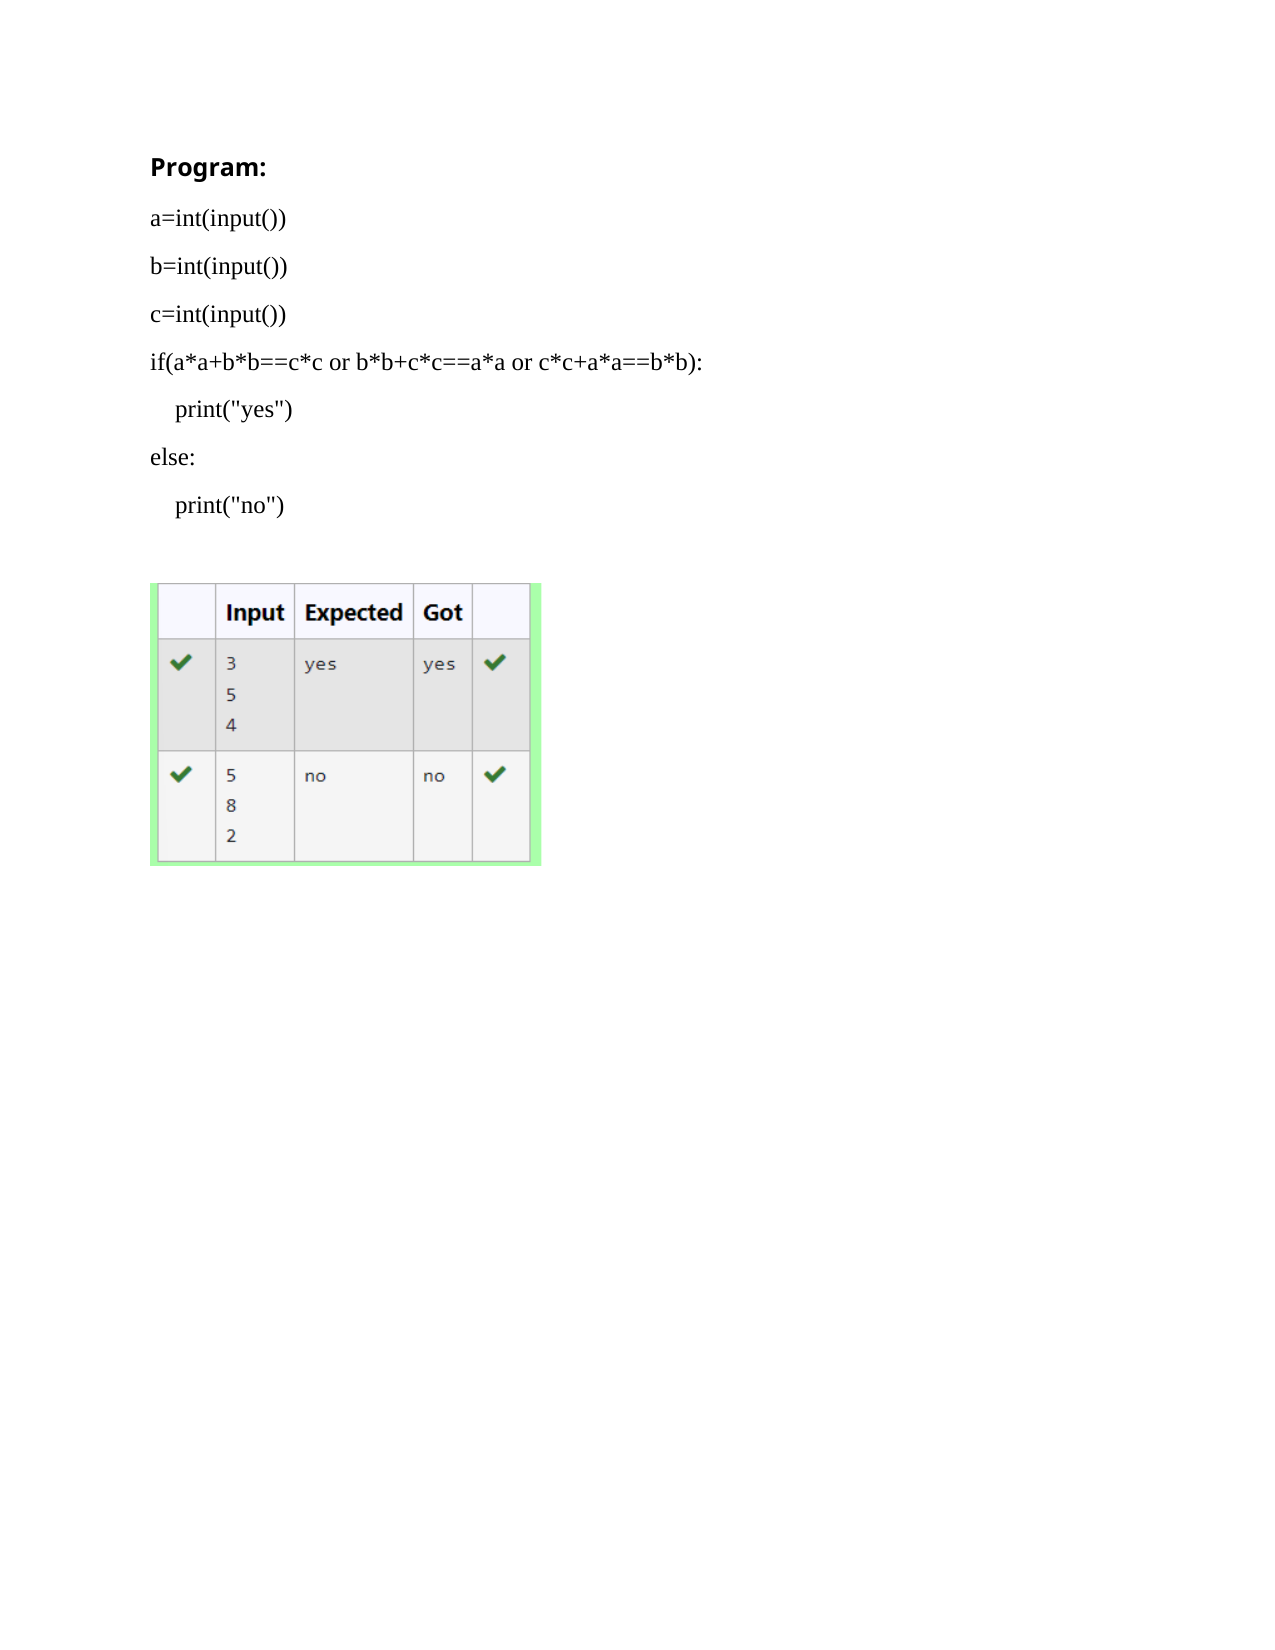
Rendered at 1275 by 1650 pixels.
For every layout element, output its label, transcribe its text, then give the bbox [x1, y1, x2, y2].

text print("yes") [150, 394, 1125, 423]
text Program: [150, 150, 1125, 184]
text print("no") [150, 490, 1125, 518]
text else: [150, 442, 1125, 471]
text b=int(input()) [150, 251, 1125, 280]
text if(a*a+b*b==c*c or b*b+c*c==a*a or c*c+a*a==b*b): [150, 347, 1125, 375]
picture [150, 583, 542, 866]
text a=int(input()) [150, 203, 1125, 232]
text c=int(input()) [150, 299, 1125, 328]
